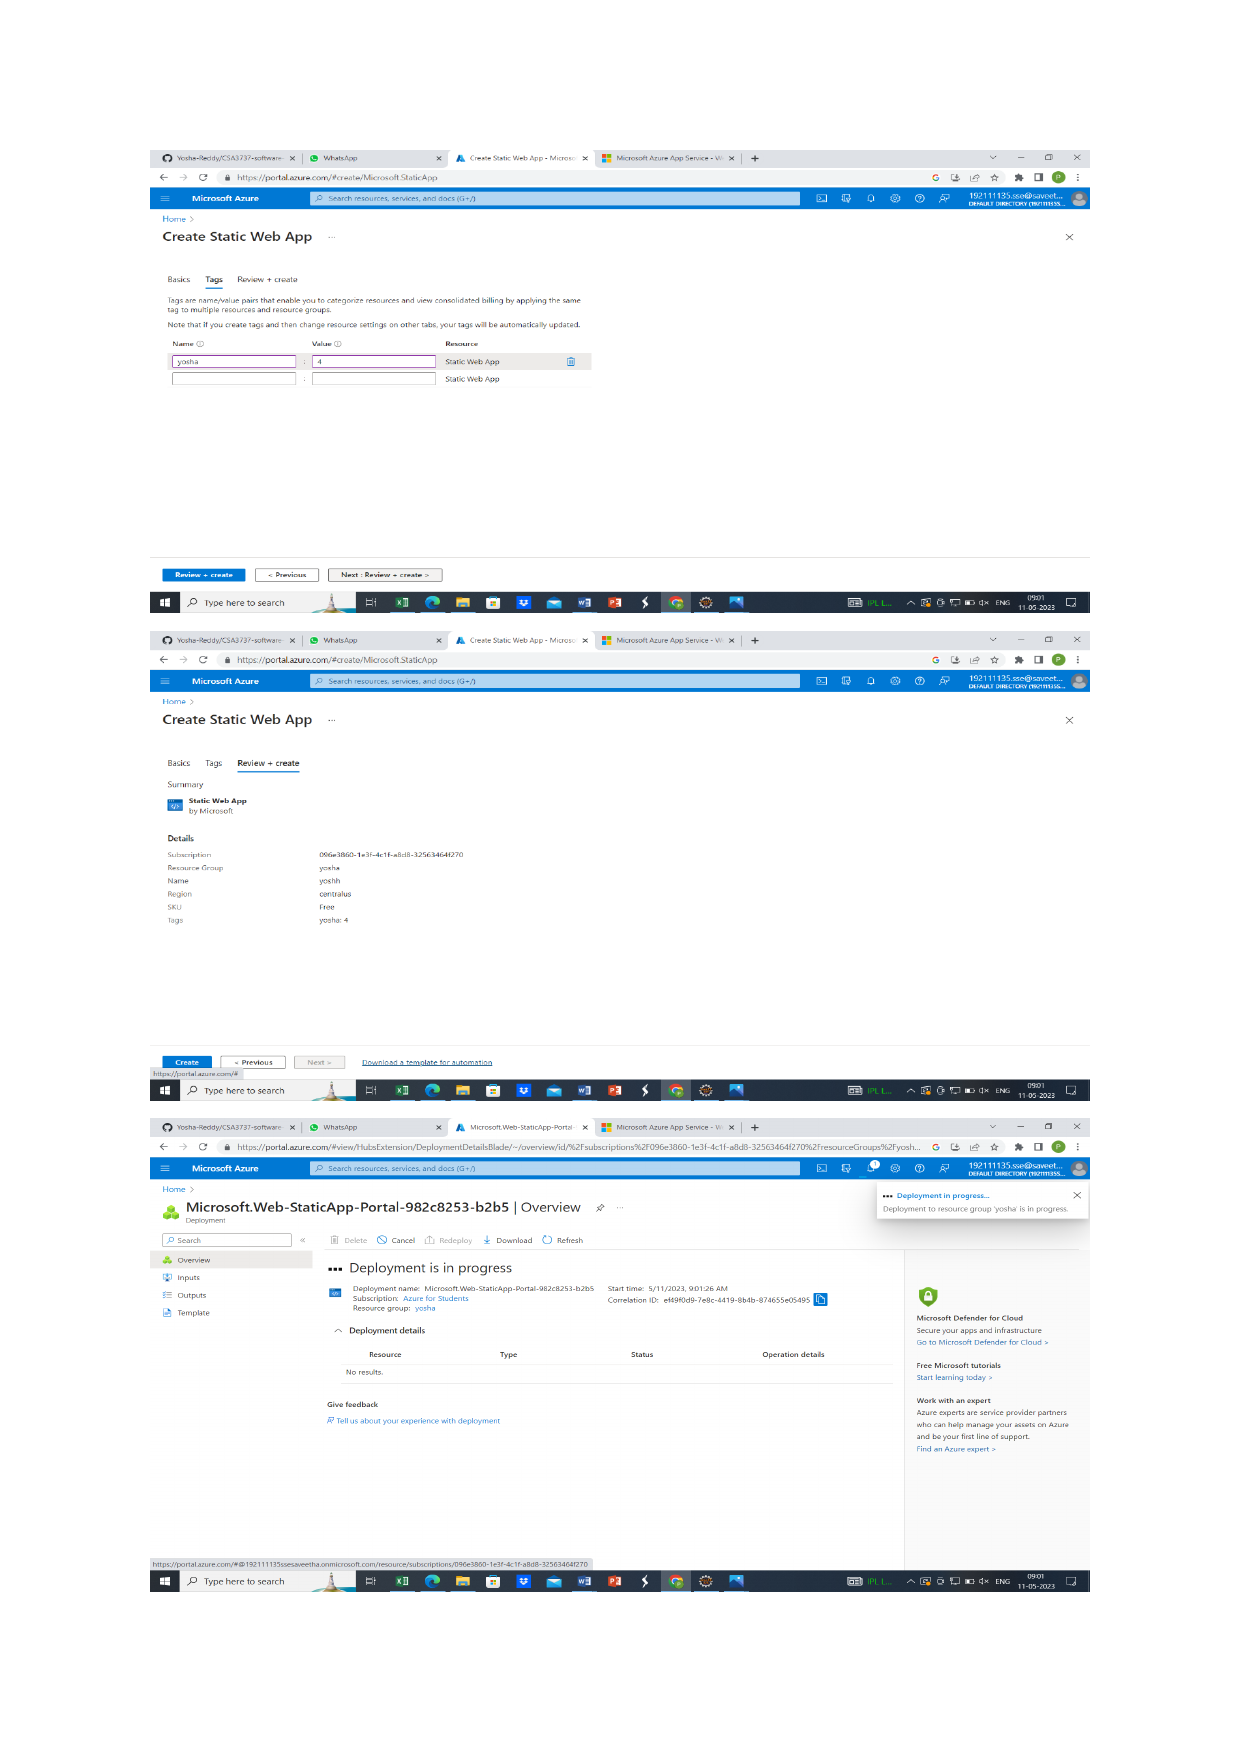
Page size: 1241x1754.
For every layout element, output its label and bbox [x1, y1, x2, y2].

picture [150, 150, 1090, 613]
picture [150, 1118, 1090, 1592]
picture [150, 631, 1090, 1101]
